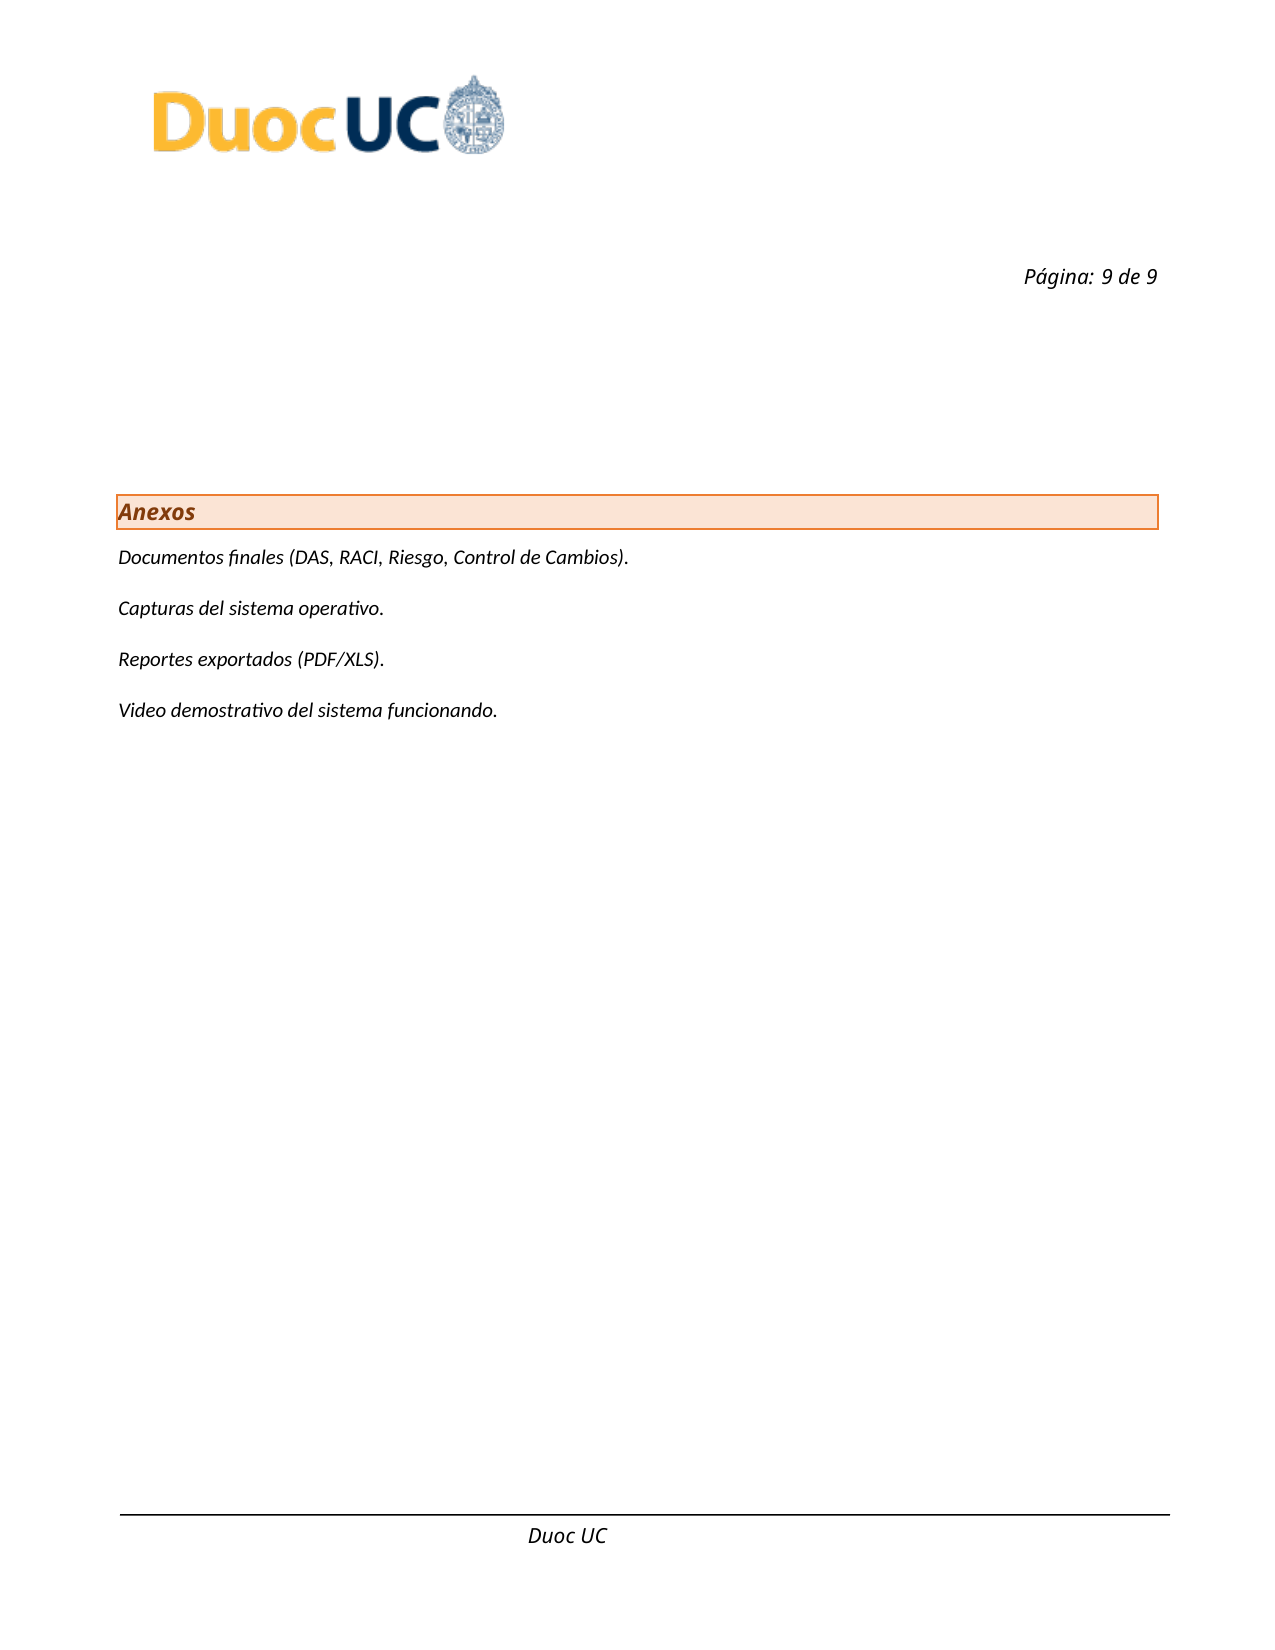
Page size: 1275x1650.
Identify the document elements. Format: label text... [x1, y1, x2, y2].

text Video demostrativo del sistema funcionando. [118, 698, 1157, 723]
text Reportes exportados (PDF/XLS). [118, 646, 1157, 672]
text Documentos finales (DAS, RACI, Riesgo, Control de Cambios). [118, 544, 1157, 569]
subtitle Anexos [118, 496, 1157, 528]
text Capturas del sistema operativo. [118, 595, 1157, 621]
picture [118, 59, 517, 181]
